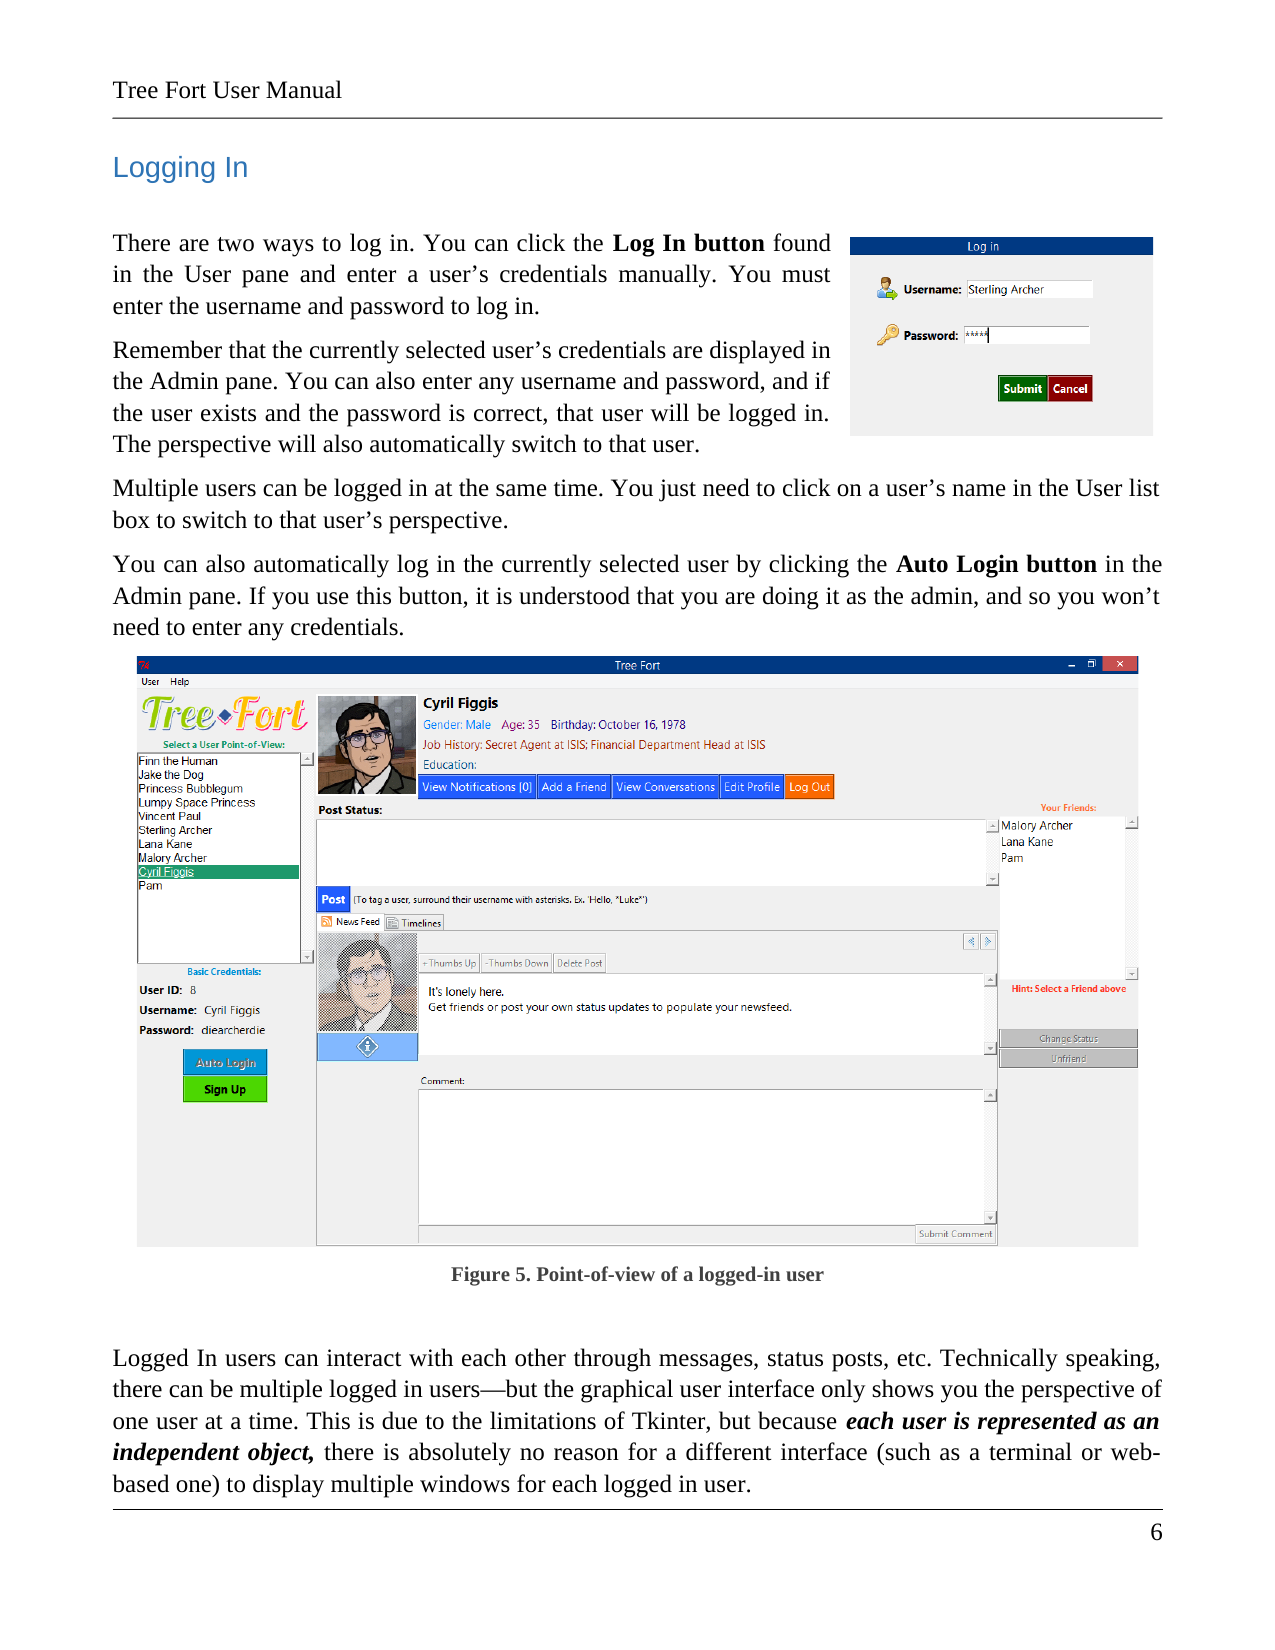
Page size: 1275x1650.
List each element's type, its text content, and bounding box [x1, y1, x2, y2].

text Logged In users can interact with each other through messages, status posts, etc. Technically speaking, there can be multiple logged in users—but the graphical user interface only shows you the perspective of one user at a time. This is due to the limitations of Tkinter, but because each user is represented as an independent object, there is absolutely no reason for a different interface (such as a terminal or web-based one) to display multiple windows for each logged in user. [112, 1343, 1162, 1498]
subtitle Logging In [112, 150, 1162, 183]
text You can also automatically log in the currently selected user by clicking the Auto Login button in the Admin pane. If you use this button, it is understood that you are doing it as the admin, and so you won’t need to enter any credentials. [112, 549, 1162, 641]
picture [136, 656, 1139, 1247]
text Remember that the currently selected user’s credentials are displayed in the Admin pane. You can also enter any username and password, and if the user exists and the password is correct, that user will be logged in. The perspective will also automatically switch to that user. [112, 335, 1162, 458]
text Multiple users can be logged in at the same time. You just need to click on a user’s name in the User list box to switch to that user’s perspective. [112, 473, 1162, 534]
text Figure 5. Point-of-view of a logged-in user [112, 1262, 1162, 1286]
text There are two ways to log in. You can click the Log In button found in the User pane and enter a user’s credentials manually. You must enter the username and password to log in. [112, 228, 1162, 319]
picture [850, 237, 1154, 436]
